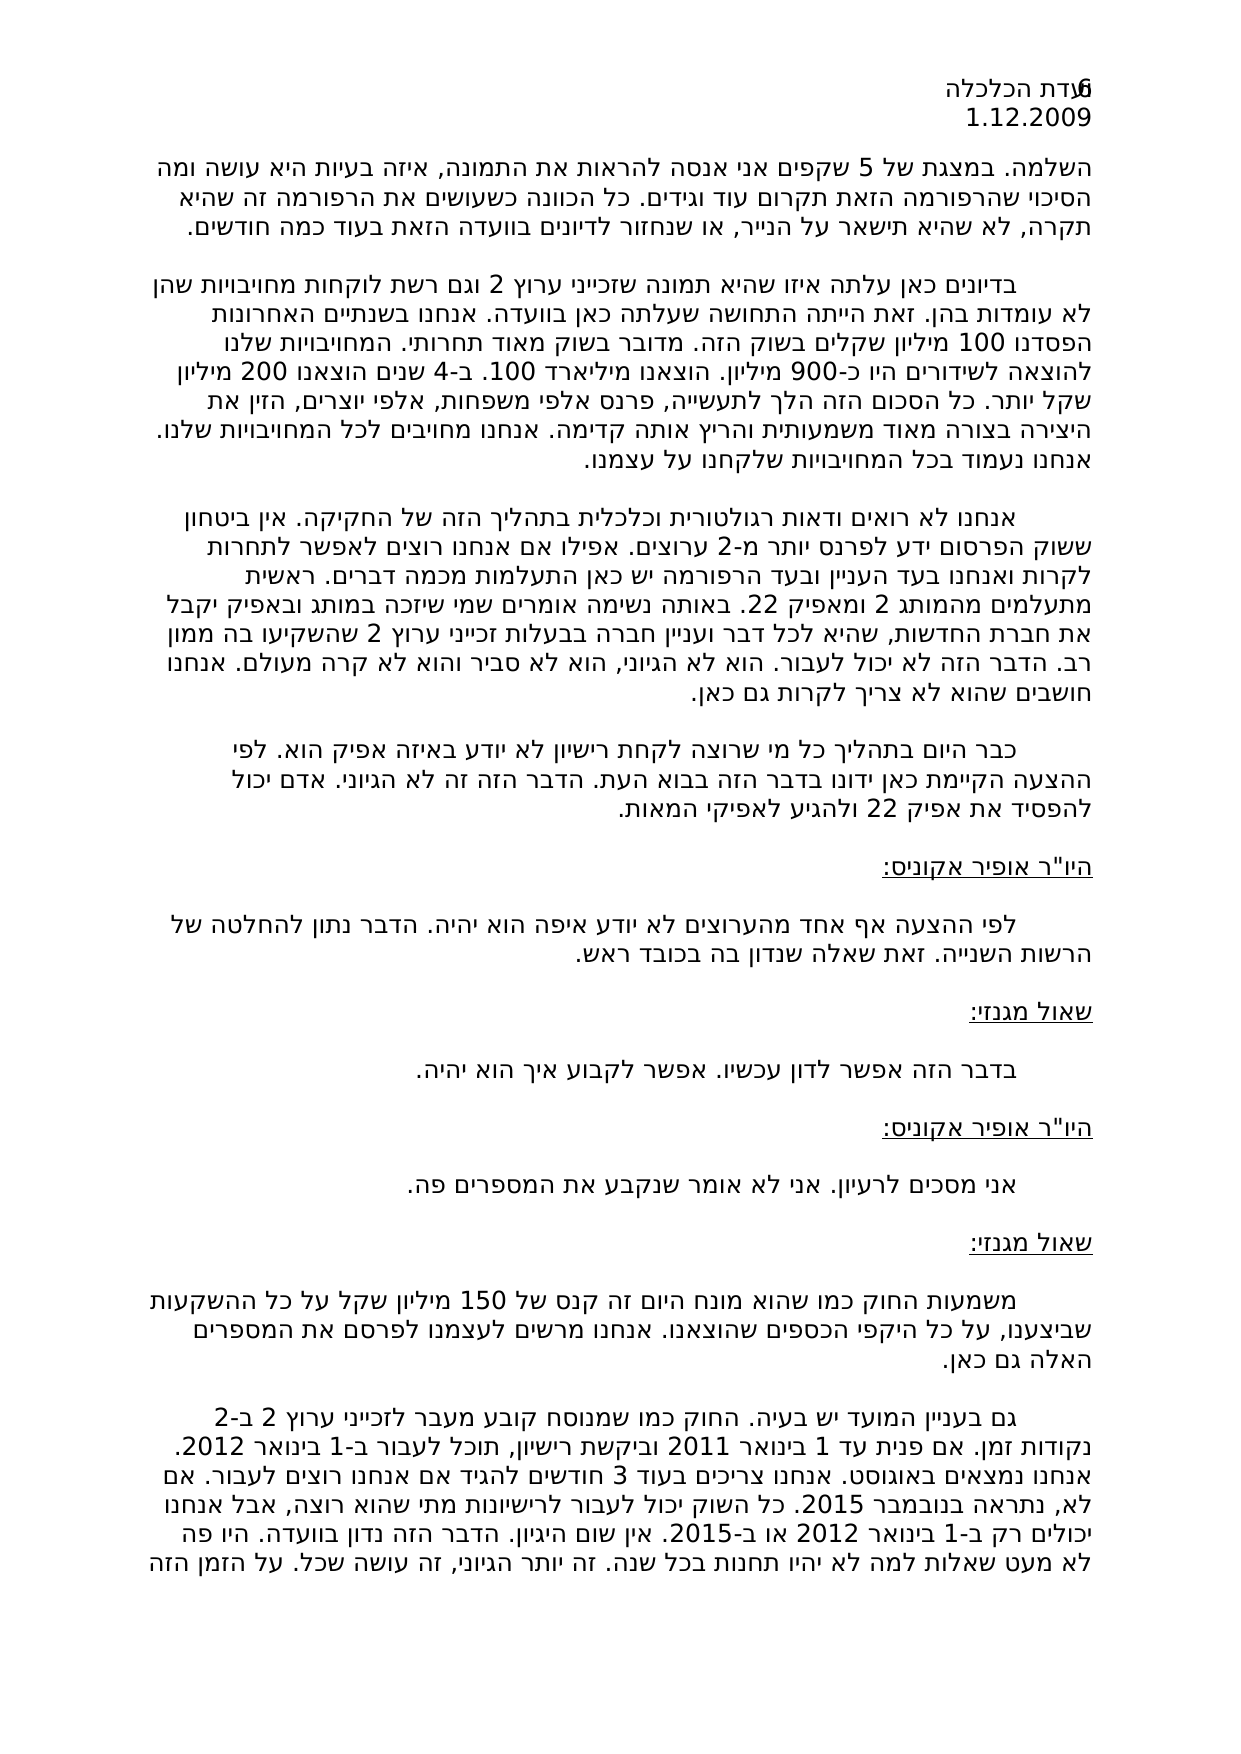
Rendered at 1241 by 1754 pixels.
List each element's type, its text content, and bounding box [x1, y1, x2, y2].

text שאול מגנזי: [148, 1228, 1092, 1258]
text לפי ההצעה אף אחד מהערוצים לא יודע איפה הוא יהיה. הדבר נתון להחלטה של הרשות השנייה. זאת שאלה שנדון בה בכובד ראש. [148, 910, 1092, 968]
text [148, 1403, 1092, 1578]
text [148, 153, 1092, 241]
text בדיונים כאן עלתה איזו שהיא תמונה שזכייני ערוץ 2 וגם רשת לוקחות מחויבויות שהן לא עומדות בהן. זאת הייתה התחושה שעלתה כאן בוועדה. אנחנו בשנתיים האחרונות הפסדנו 100 מיליון שקלים בשוק הזה. מדובר בשוק מאוד תחרותי. המחויבויות שלנו להוצאה לשידורים היו כ-900 מיליון. הוצאנו מיליארד 100. ב-4 שנים הוצאנו 200 מיליון שקל יותר. כל הסכום הזה הלך לתעשייה, פרנס אלפי משפחות, אלפי יוצרים, הזין את היצירה בצורה מאוד משמעותית והריץ אותה קדימה. אנחנו מחויבים לכל המחויבויות שלנו. אנחנו נעמוד בכל המחויבויות שלקחנו על עצמנו. [148, 270, 1092, 474]
text בדבר הזה אפשר לדון עכשיו. אפשר לקבוע איך הוא יהיה. [148, 1055, 1092, 1084]
text כבר היום בתהליך כל מי שרוצה לקחת רישיון לא יודע באיזה אפיק הוא. לפי ההצעה הקיימת כאן ידונו בדבר הזה בבוא העת. הדבר הזה זה לא הגיוני. אדם יכול להפסיד את אפיק 22 ולהגיע לאפיקי המאות. [148, 736, 1092, 823]
text משמעות החוק כמו שהוא מונח היום זה קנס של 150 מיליון שקל על כל ההשקעות שביצענו, על כל היקפי הכספים שהוצאנו. אנחנו מרשים לעצמנו לפרסם את המספרים האלה גם כאן. [148, 1286, 1092, 1374]
text אנחנו לא רואים ודאות רגולטורית וכלכלית בתהליך הזה של החקיקה. אין ביטחון ששוק הפרסום ידע לפרנס יותר מ-2 ערוצים. אפילו אם אנחנו רוצים לאפשר לתחרות לקרות ואנחנו בעד העניין ובעד הרפורמה יש כאן התעלמות מכמה דברים. ראשית מתעלמים מהמותג 2 ומאפיק 22. באותה נשימה אומרים שמי שיזכה במותג ובאפיק יקבל את חברת החדשות, שהיא לכל דבר ועניין חברה בבעלות זכייני ערוץ 2 שהשקיעו בה ממון רב. הדבר הזה לא יכול לעבור. הוא לא הגיוני, הוא לא סביר והוא לא קרה מעולם. אנחנו חושבים שהוא לא צריך לקרות גם כאן. [148, 503, 1092, 707]
text אני מסכים לרעיון. אני לא אומר שנקבע את המספרים פה. [148, 1171, 1092, 1200]
text היו"ר אופיר אקוניס: [148, 852, 1092, 881]
text שאול מגנזי: [148, 997, 1092, 1026]
text היו"ר אופיר אקוניס: [148, 1113, 1092, 1142]
